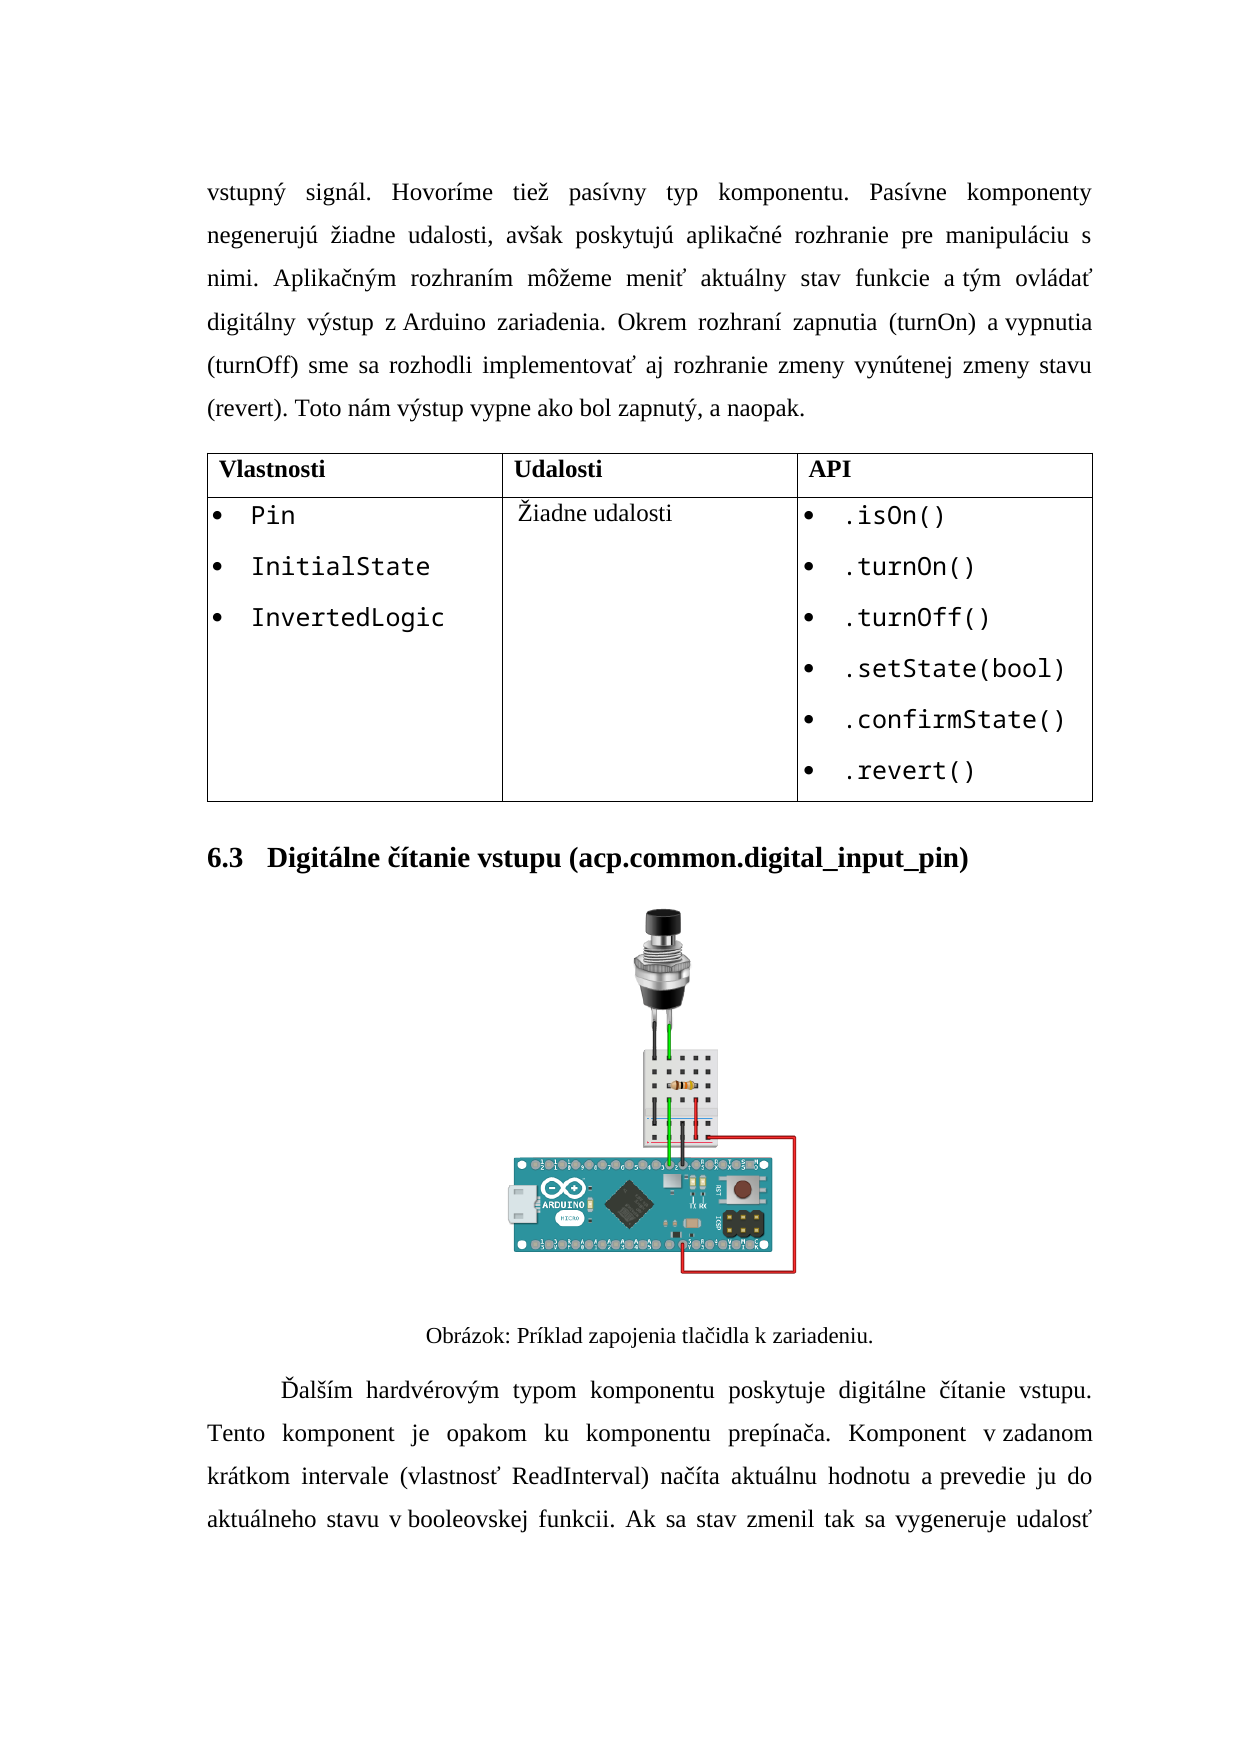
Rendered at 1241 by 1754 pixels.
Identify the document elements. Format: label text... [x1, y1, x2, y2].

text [207, 177, 1092, 422]
table_cell Žiadne udalosti [503, 498, 797, 801]
subtitle Digitálne čítanie vstupu (acp.common.digital_input_pin) [207, 840, 1092, 873]
text Obrázok: Príklad zapojenia tlačidla k zariadeniu. [207, 1322, 1092, 1348]
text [207, 1375, 1092, 1533]
picture [480, 890, 820, 1296]
table_header Udalosti [503, 454, 797, 497]
table_header Vlastnosti [208, 454, 502, 497]
table_cell Pin InitialState InvertedLogic [208, 498, 502, 801]
table_cell .isOn() .turnOn() .turnOff() .setState(bool) .confirmState() .revert() [798, 498, 1092, 801]
table_header API [798, 454, 1092, 497]
